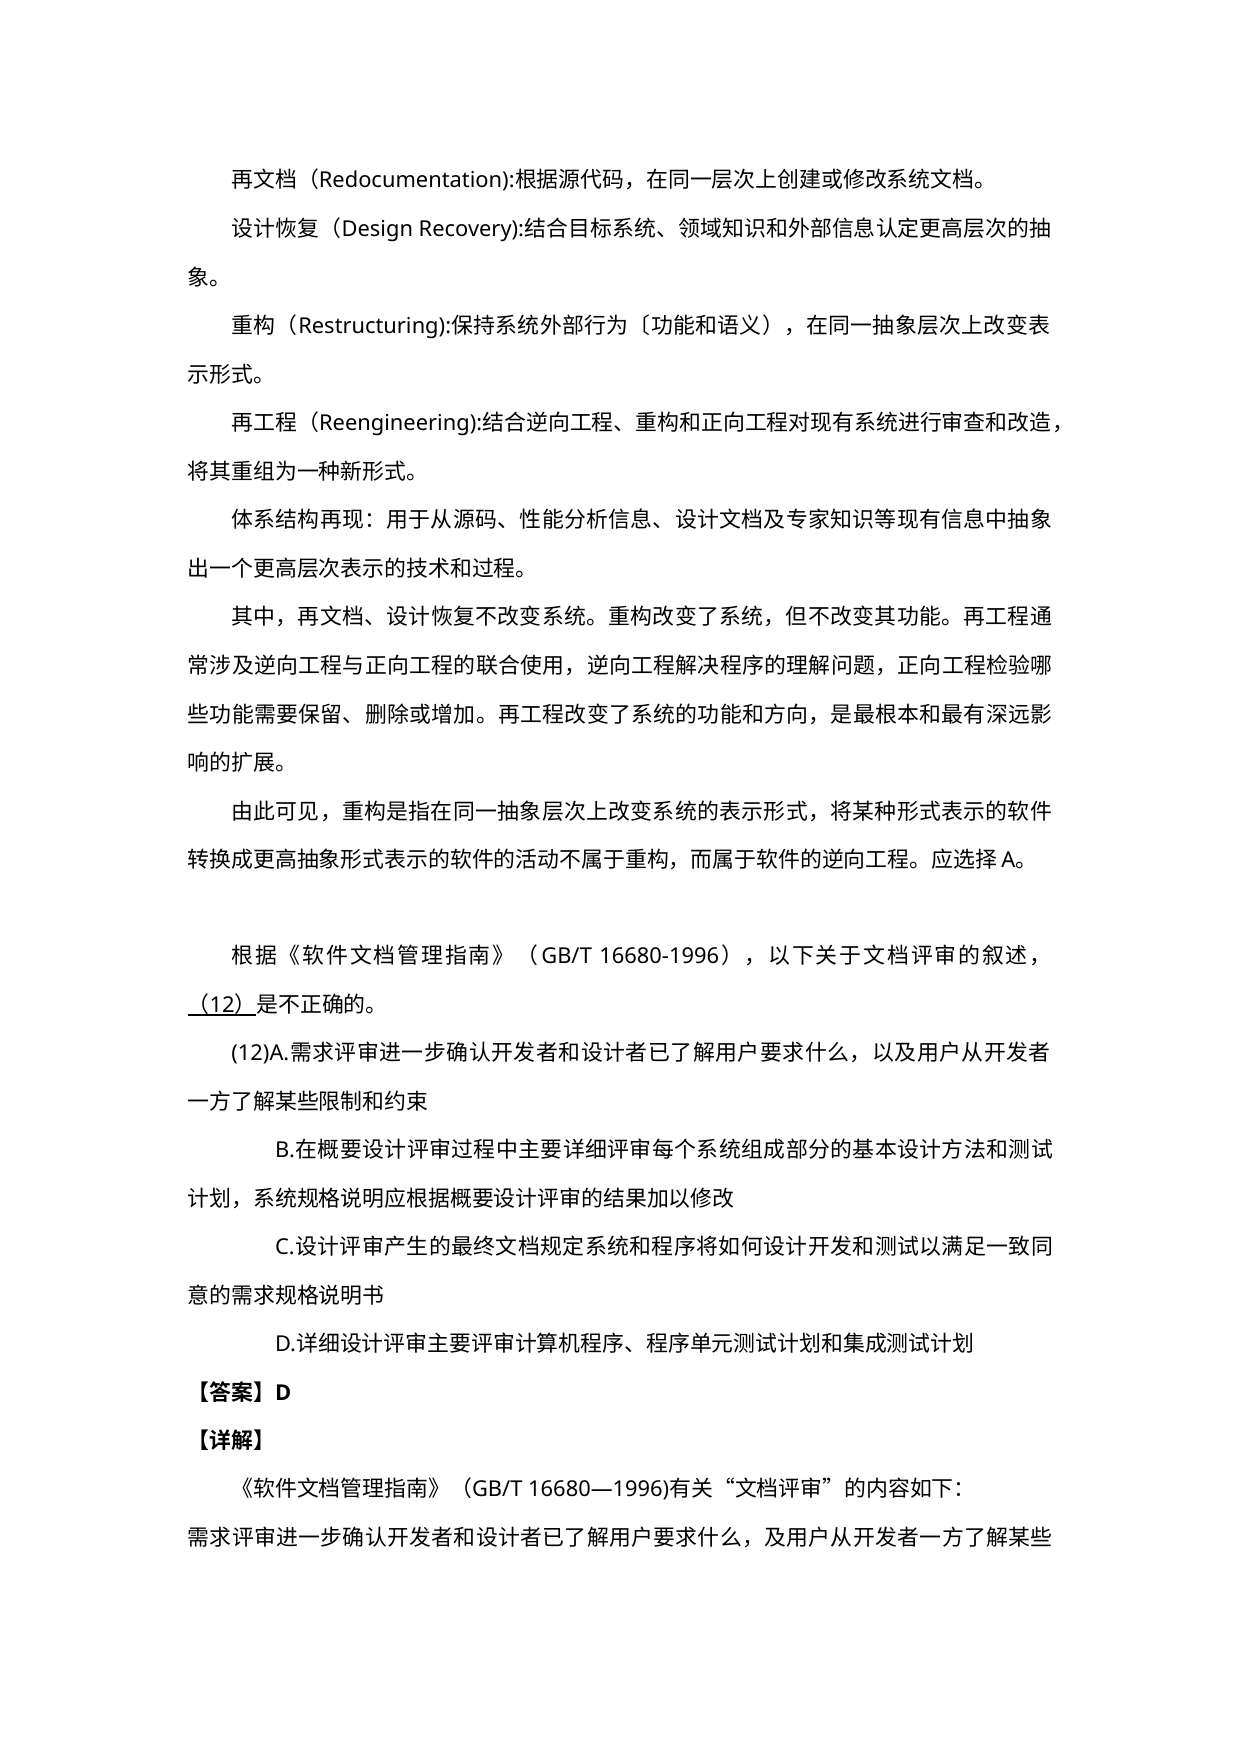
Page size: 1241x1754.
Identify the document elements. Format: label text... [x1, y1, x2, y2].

text 根据《软件文档管理指南》（GB/T 16680-1996），以下关于文档评审的叙述，（12）是不正确的。 [187, 938, 1053, 1019]
text D.详细设计评审主要评审计算机程序、程序单元测试计划和集成测试计划 [231, 1326, 1053, 1358]
text C.设计评审产生的最终文档规定系统和程序将如何设计开发和测试以满足一致同意的需求规格说明书 [187, 1229, 1053, 1310]
text 体系结构再现：用于从源码、性能分析信息、设计文档及专家知识等现有信息中抽象出一个更高层次表示的技术和过程。 [187, 502, 1053, 583]
text 【答案】D [187, 1374, 1053, 1407]
text (12)A.需求评审进一步确认开发者和设计者已了解用户要求什么，以及用户从开发者一方了解某些限制和约束 [187, 1035, 1053, 1116]
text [187, 1519, 1053, 1552]
text 其中，再文档、设计恢复不改变系统。重构改变了系统，但不改变其功能。再工程通常涉及逆向工程与正向工程的联合使用，逆向工程解决程序的理解问题，正向工程检验哪些功能需要保留、删除或增加。再工程改变了系统的功能和方向，是最根本和最有深远影响的扩展。 [187, 599, 1053, 777]
text B.在概要设计评审过程中主要详细评审每个系统组成部分的基本设计方法和测试计划，系统规格说明应根据概要设计评审的结果加以修改 [187, 1132, 1053, 1213]
text 设计恢复（Design Recovery):结合目标系统、领域知识和外部信息认定更高层次的抽象。 [187, 210, 1053, 292]
text 《软件文档管理指南》（GB/T 16680—1996)有关“文档评审”的内容如下： [187, 1471, 1053, 1503]
text 重构（Restructuring):保持系统外部行为〔功能和语义），在同一抽象层次上改变表示形式。 [187, 307, 1053, 389]
text 再工程（Reengineering):结合逆向工程、重构和正向工程对现有系统进行审查和改造，将其重组为一种新形式。 [187, 404, 1053, 486]
text 【详解】 [187, 1423, 1053, 1455]
text 再文档（Redocumentation):根据源代码，在同一层次上创建或修改系统文档。 [187, 162, 1053, 194]
text 由此可见，重构是指在同一抽象层次上改变系统的表示形式，将某种形式表示的软件转换成更高抽象形式表示的软件的活动不属于重构，而属于软件的逆向工程。应选择A。 [187, 793, 1053, 874]
